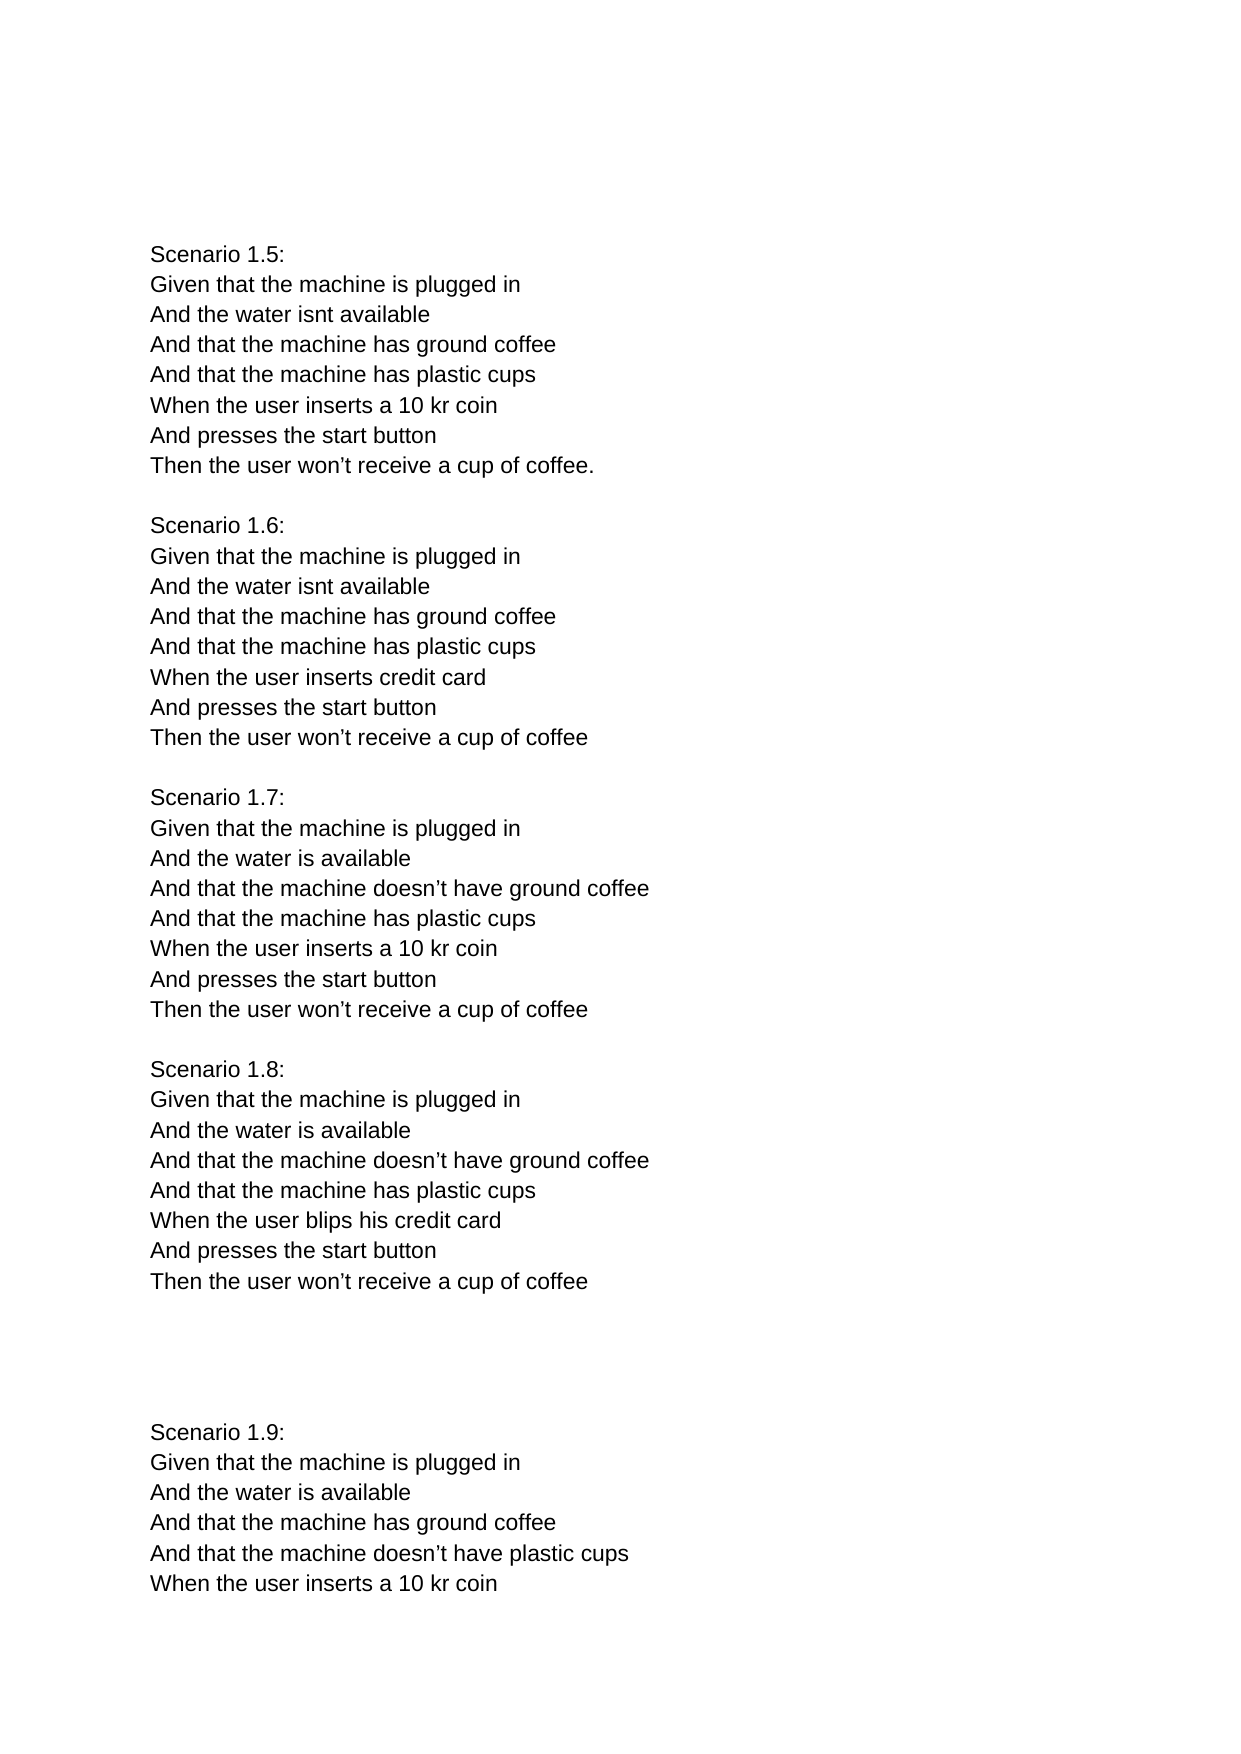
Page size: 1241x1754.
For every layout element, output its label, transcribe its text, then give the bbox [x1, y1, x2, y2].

text Scenario 1.8: [150, 1056, 1090, 1083]
text And that the machine has plastic cups [150, 361, 1090, 388]
text And presses the start button [150, 694, 1090, 720]
text And presses the start button [150, 966, 1090, 992]
text Given that the machine is plugged in [150, 1449, 1090, 1475]
text When the user inserts a 10 kr coin [150, 935, 1090, 962]
text Scenario 1.9: [150, 1419, 1090, 1445]
text And that the machine doesn’t have ground coffee [150, 1147, 1090, 1173]
text And the water isnt available [150, 301, 1090, 327]
text Given that the machine is plugged in [150, 814, 1090, 841]
text Given that the machine is plugged in [150, 271, 1090, 297]
text When the user inserts a 10 kr coin [150, 392, 1090, 418]
text Given that the machine is plugged in [150, 1086, 1090, 1113]
text Given that the machine is plugged in [150, 543, 1090, 569]
text And that the machine has plastic cups [150, 905, 1090, 932]
text And that the machine has plastic cups [150, 1177, 1090, 1203]
text And that the machine has ground coffee [150, 331, 1090, 358]
text And presses the start button [150, 422, 1090, 448]
text Then the user won’t receive a cup of coffee. [150, 452, 1090, 478]
text And that the machine doesn’t have ground coffee [150, 875, 1090, 901]
text Then the user won’t receive a cup of coffee [150, 996, 1090, 1022]
text When the user inserts a 10 kr coin [150, 1570, 1090, 1596]
text And the water is available [150, 1479, 1090, 1506]
text Scenario 1.7: [150, 784, 1090, 811]
text And presses the start button [150, 1237, 1090, 1264]
text Then the user won’t receive a cup of coffee [150, 724, 1090, 750]
text And the water is available [150, 845, 1090, 871]
text And the water is available [150, 1117, 1090, 1143]
text And that the machine doesn’t have plastic cups [150, 1539, 1090, 1566]
text And that the machine has plastic cups [150, 633, 1090, 660]
text Scenario 1.6: [150, 512, 1090, 539]
text And that the machine has ground coffee [150, 603, 1090, 629]
text When the user inserts credit card [150, 663, 1090, 690]
text And the water isnt available [150, 573, 1090, 599]
text And that the machine has ground coffee [150, 1509, 1090, 1536]
text When the user blips his credit card [150, 1207, 1090, 1234]
text Scenario 1.5: [150, 241, 1090, 267]
text Then the user won’t receive a cup of coffee [150, 1268, 1090, 1294]
